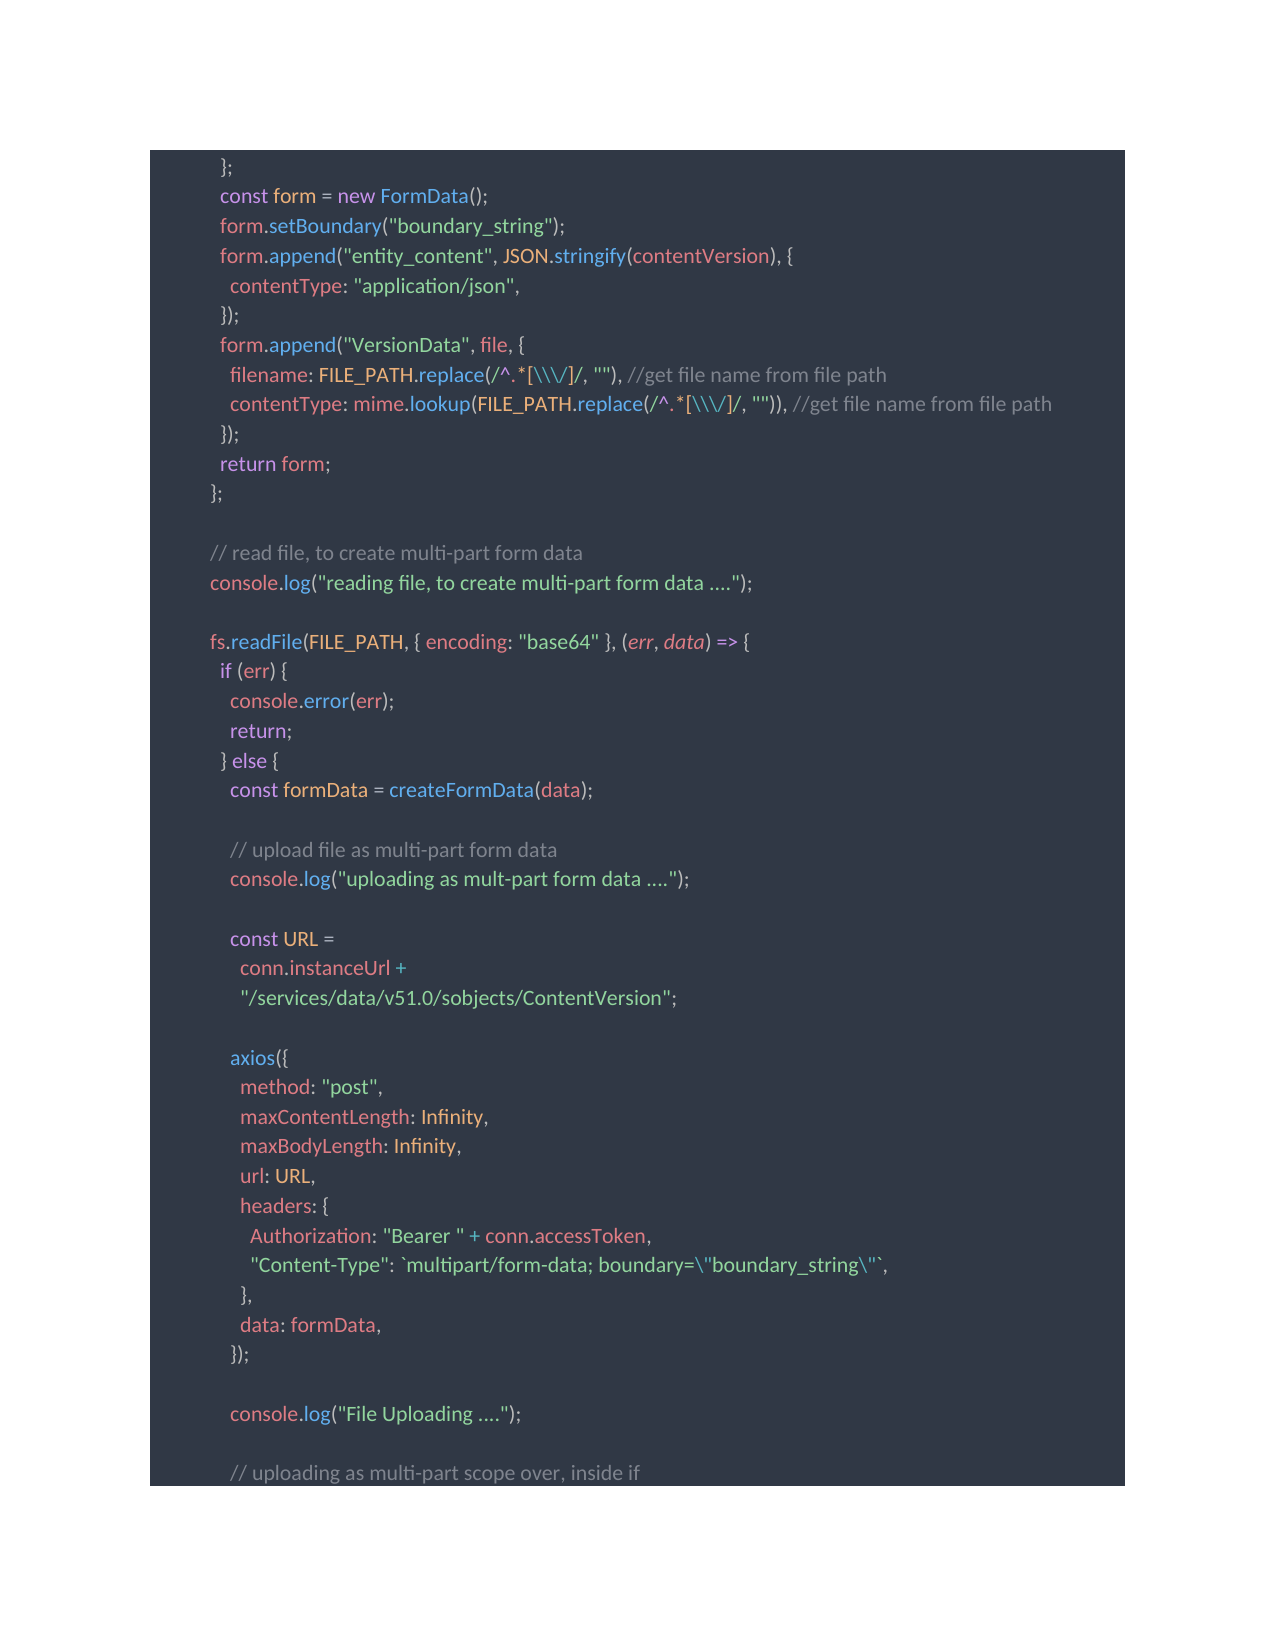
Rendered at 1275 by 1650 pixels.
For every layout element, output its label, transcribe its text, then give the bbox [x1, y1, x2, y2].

text contentType: "application/json", [150, 269, 1125, 298]
text url: URL, [150, 1159, 1125, 1189]
text "/services/data/v51.0/sobjects/ContentVersion"; [150, 981, 1125, 1011]
text conn.instanceUrl + [150, 952, 1125, 981]
text }, [150, 1278, 1125, 1308]
text // upload file as multi-part form data [150, 833, 1125, 862]
text // read file, to create multi-part form data [150, 536, 1125, 566]
text form.setBoundary("boundary_string"); [150, 209, 1125, 239]
text }; [150, 150, 1125, 180]
text maxBodyLength: Infinity, [150, 1130, 1125, 1159]
text method: "post", [150, 1070, 1125, 1100]
text }); [150, 298, 1125, 328]
text const formData = createFormData(data); [150, 773, 1125, 803]
text console.log("uploading as mult-part form data ...."); [150, 862, 1125, 892]
text if (err) { [150, 655, 1125, 684]
text maxContentLength: Infinity, [150, 1100, 1125, 1130]
text return form; [150, 447, 1125, 477]
text const URL = [150, 922, 1125, 952]
text } else { [150, 744, 1125, 773]
text }; [150, 477, 1125, 506]
text const form = new FormData(); [150, 180, 1125, 209]
text data: formData, [150, 1308, 1125, 1337]
text Authorization: "Bearer " + conn.accessToken, [150, 1219, 1125, 1248]
text console.log("reading file, to create multi-part form data ...."); [150, 566, 1125, 595]
text // uploading as multi-part scope over, inside if [150, 1456, 1125, 1486]
text headers: { [150, 1189, 1125, 1219]
text filename: FILE_PATH.replace(/^.*[\\\/]/, ""), //get file name from file path [150, 358, 1125, 387]
text return; [150, 714, 1125, 744]
text console.error(err); [150, 684, 1125, 714]
text }); [150, 417, 1125, 447]
text contentType: mime.lookup(FILE_PATH.replace(/^.*[\\\/]/, "")), //get file name from file path [150, 387, 1125, 417]
text axios({ [150, 1041, 1125, 1070]
text form.append("entity_content", JSON.stringify(contentVersion), { [150, 239, 1125, 269]
text }); [150, 1337, 1125, 1367]
text fs.readFile(FILE_PATH, { encoding: "base64" }, (err, data) => { [150, 625, 1125, 655]
text form.append("VersionData", file, { [150, 328, 1125, 358]
text console.log("File Uploading ...."); [150, 1397, 1125, 1427]
text "Content-Type": `multipart/form-data; boundary=\"boundary_string\"`, [150, 1248, 1125, 1278]
